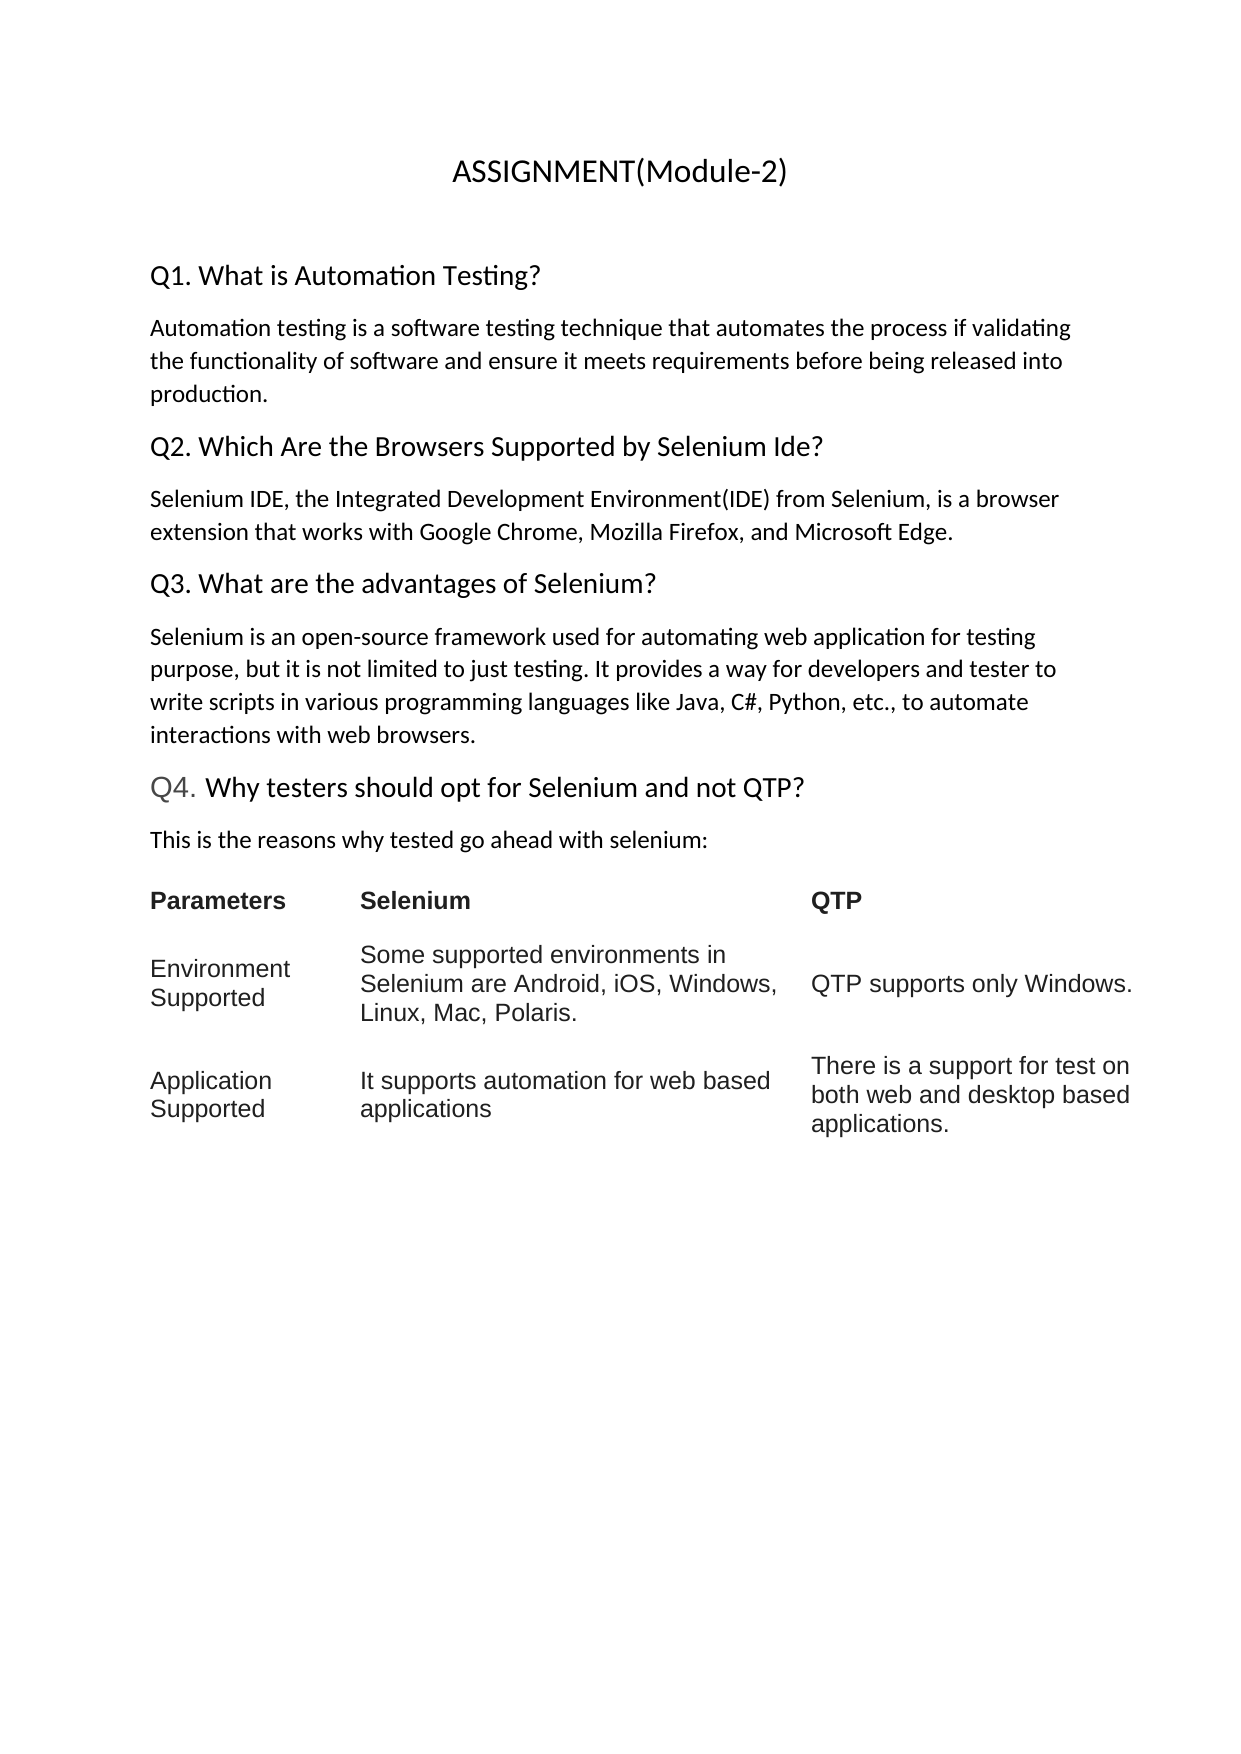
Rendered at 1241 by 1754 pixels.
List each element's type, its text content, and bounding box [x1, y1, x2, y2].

table_cell Some supported environments in Selenium are Android, iOS, Windows, Linux, Mac, Polaris. [344, 928, 795, 1039]
text Q4. Why testers should opt for Selenium and not QTP? [150, 769, 1090, 805]
table_cell QTP supports only Windows. [795, 928, 1169, 1039]
table_header QTP [795, 874, 1169, 927]
text Automation testing is a software testing technique that automates the process if validating the functionality of software and ensure it meets requirements before being released into production. [150, 313, 1090, 409]
table_header Selenium [344, 874, 795, 927]
table_cell Application Supported [150, 1039, 344, 1150]
table_header Parameters [150, 874, 344, 927]
text This is the reasons why tested go ahead with selenium: [150, 824, 1090, 855]
text Selenium is an open-source framework used for automating web application for testing purpose, but it is not limited to just testing. It provides a way for developers and tester to write scripts in various programming languages like Java, C#, Python, etc., to automate interactions with web browsers. [150, 621, 1090, 750]
table_cell It supports automation for web based applications [344, 1039, 795, 1150]
text ASSIGNMENT(Module-2) [150, 150, 1090, 191]
text Q3. What are the advantages of Selenium? [150, 566, 1090, 601]
text Selenium IDE, the Integrated Development Environment(IDE) from Selenium, is a browser extension that works with Google Chrome, Mozilla Firefox, and Microsoft Edge. [150, 483, 1090, 547]
text Q2. Which Are the Browsers Supported by Selenium Ide? [150, 428, 1090, 464]
text Q1. What is Automation Testing? [150, 257, 1090, 293]
table_cell Environment Supported [150, 928, 344, 1039]
table_cell There is a support for test on both web and desktop based applications. [795, 1039, 1169, 1150]
